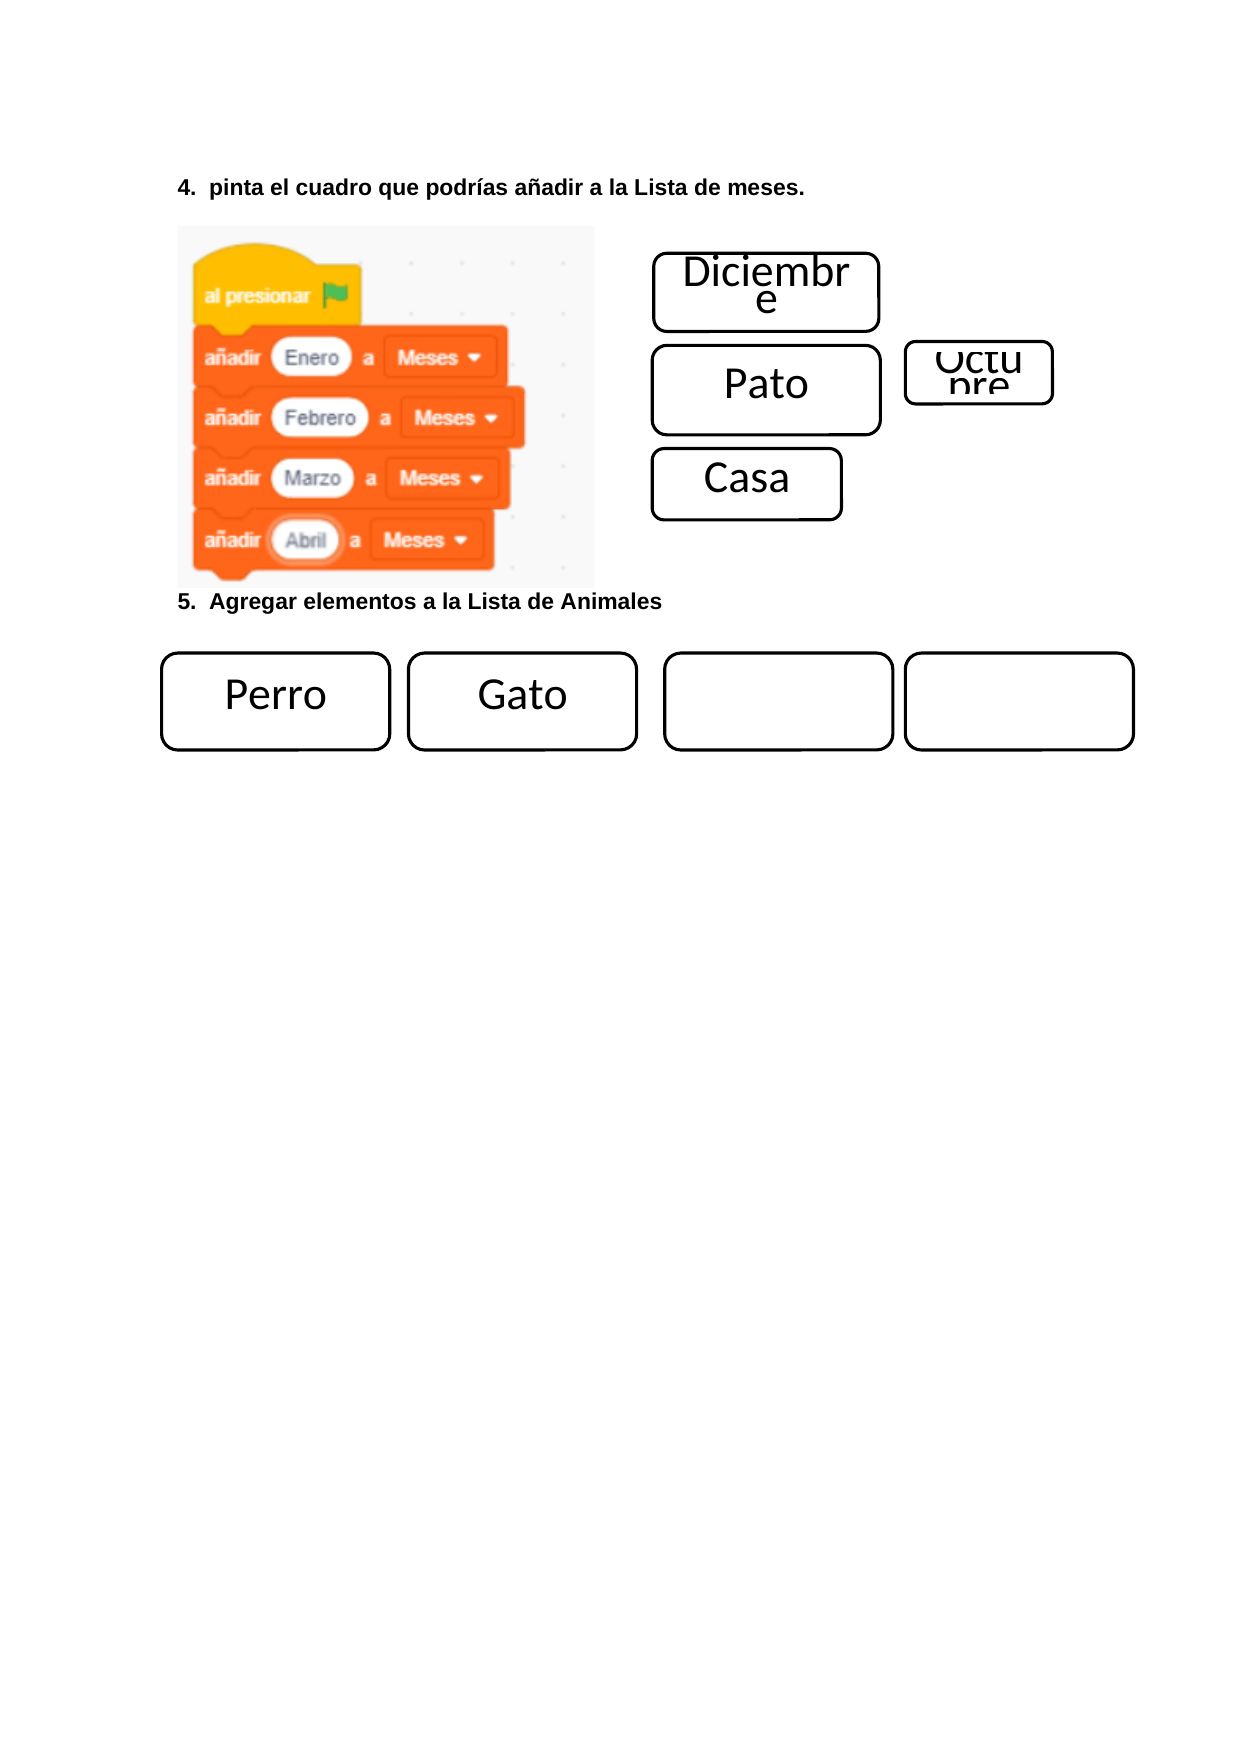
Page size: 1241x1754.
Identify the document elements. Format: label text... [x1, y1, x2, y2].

text 5. Agregar elementos a la Lista de Animales [177, 588, 1063, 614]
text 4. pinta el cuadro que podrías añadir a la Lista de meses. [177, 174, 1063, 200]
picture [177, 226, 595, 588]
